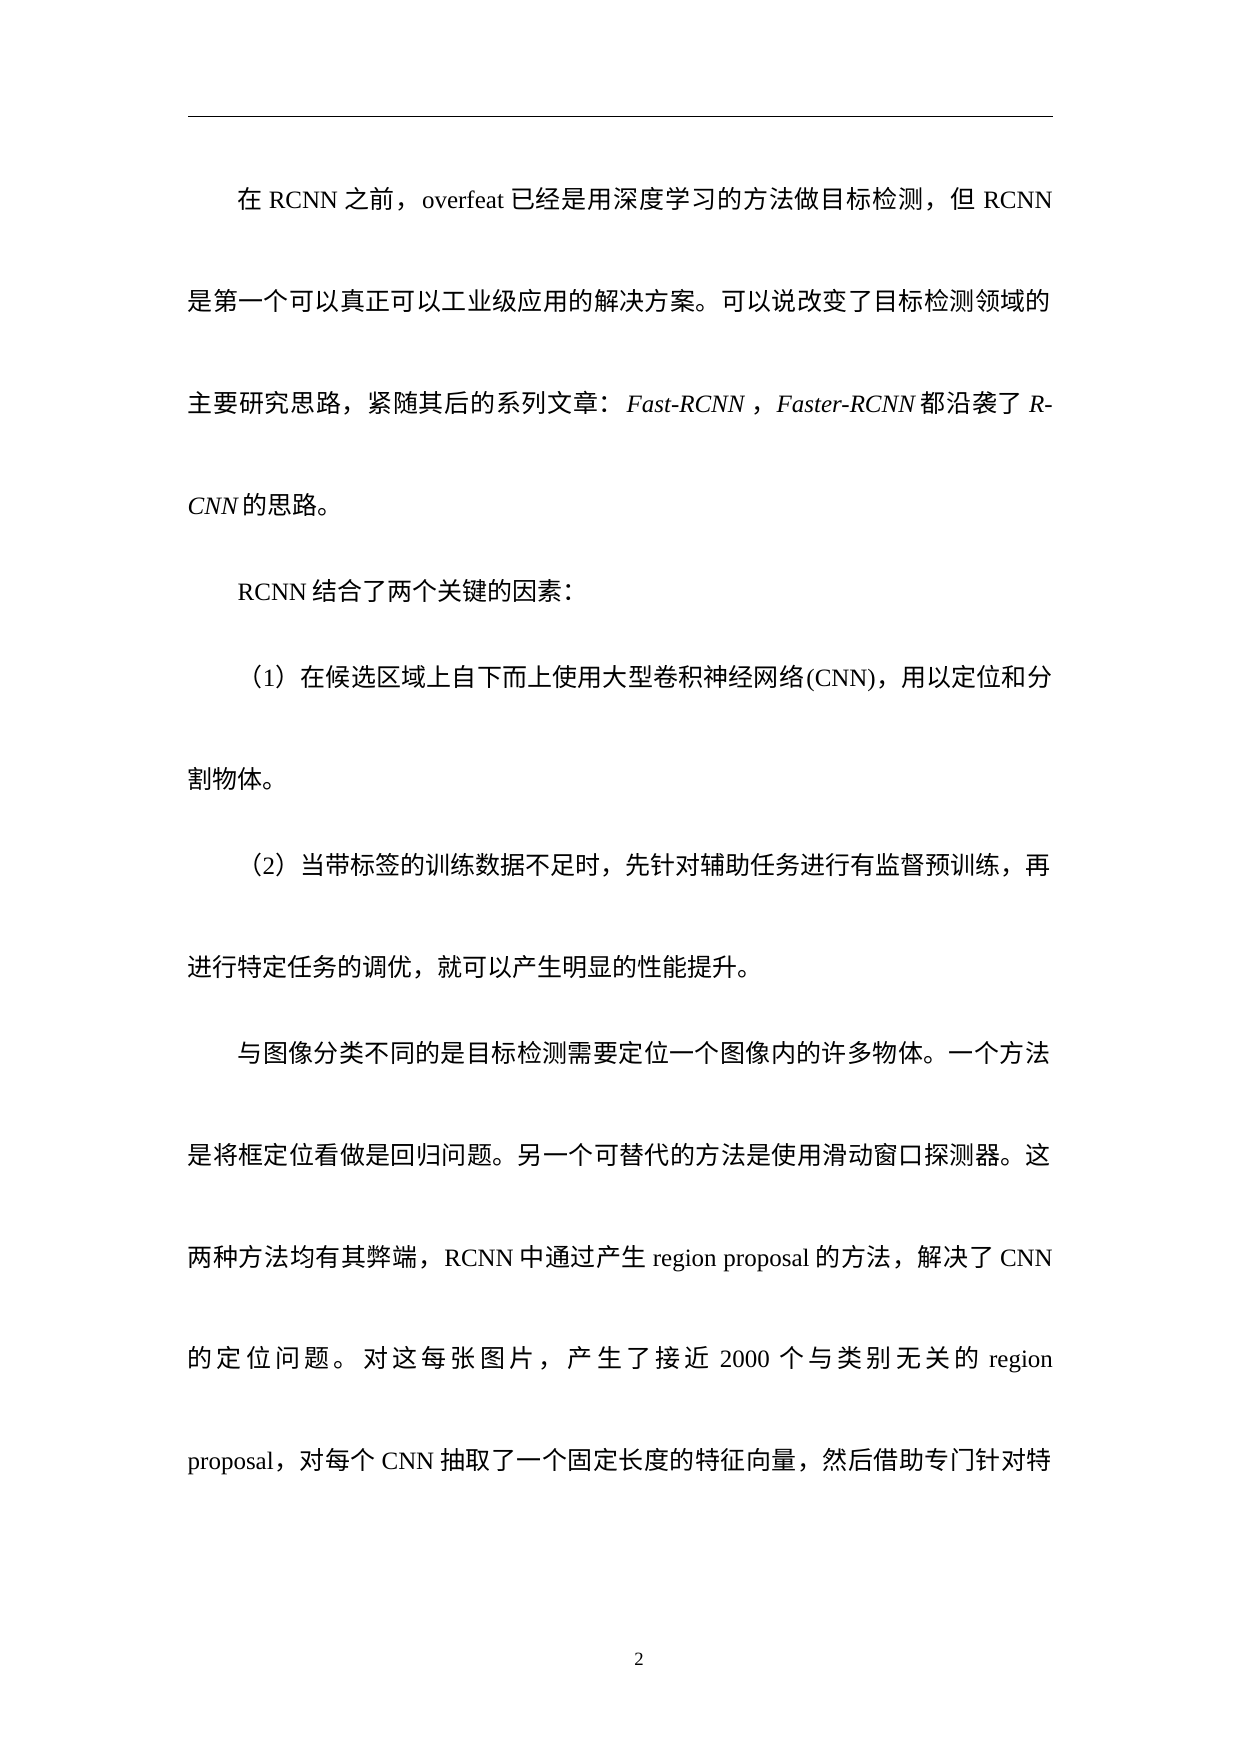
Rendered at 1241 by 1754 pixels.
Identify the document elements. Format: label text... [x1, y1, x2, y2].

text RCNN结合了两个关键的因素： [187, 556, 1053, 623]
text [187, 1017, 1053, 1493]
text 在RCNN之前，overfeat已经是用深度学习的方法做目标检测，但RCNN是第一个可以真正可以工业级应用的解决方案。可以说改变了目标检测领域的主要研究思路，紧随其后的系列文章：Fast-RCNN ，Faster-RCNN都沿袭了R-CNN的思路。 [187, 164, 1053, 537]
text （2）当带标签的训练数据不足时，先针对辅助任务进行有监督预训练，再进行特定任务的调优，就可以产生明显的性能提升。 [187, 829, 1053, 999]
text （1）在候选区域上自下而上使用大型卷积神经网络(CNN)，用以定位和分割物体。 [187, 642, 1053, 811]
